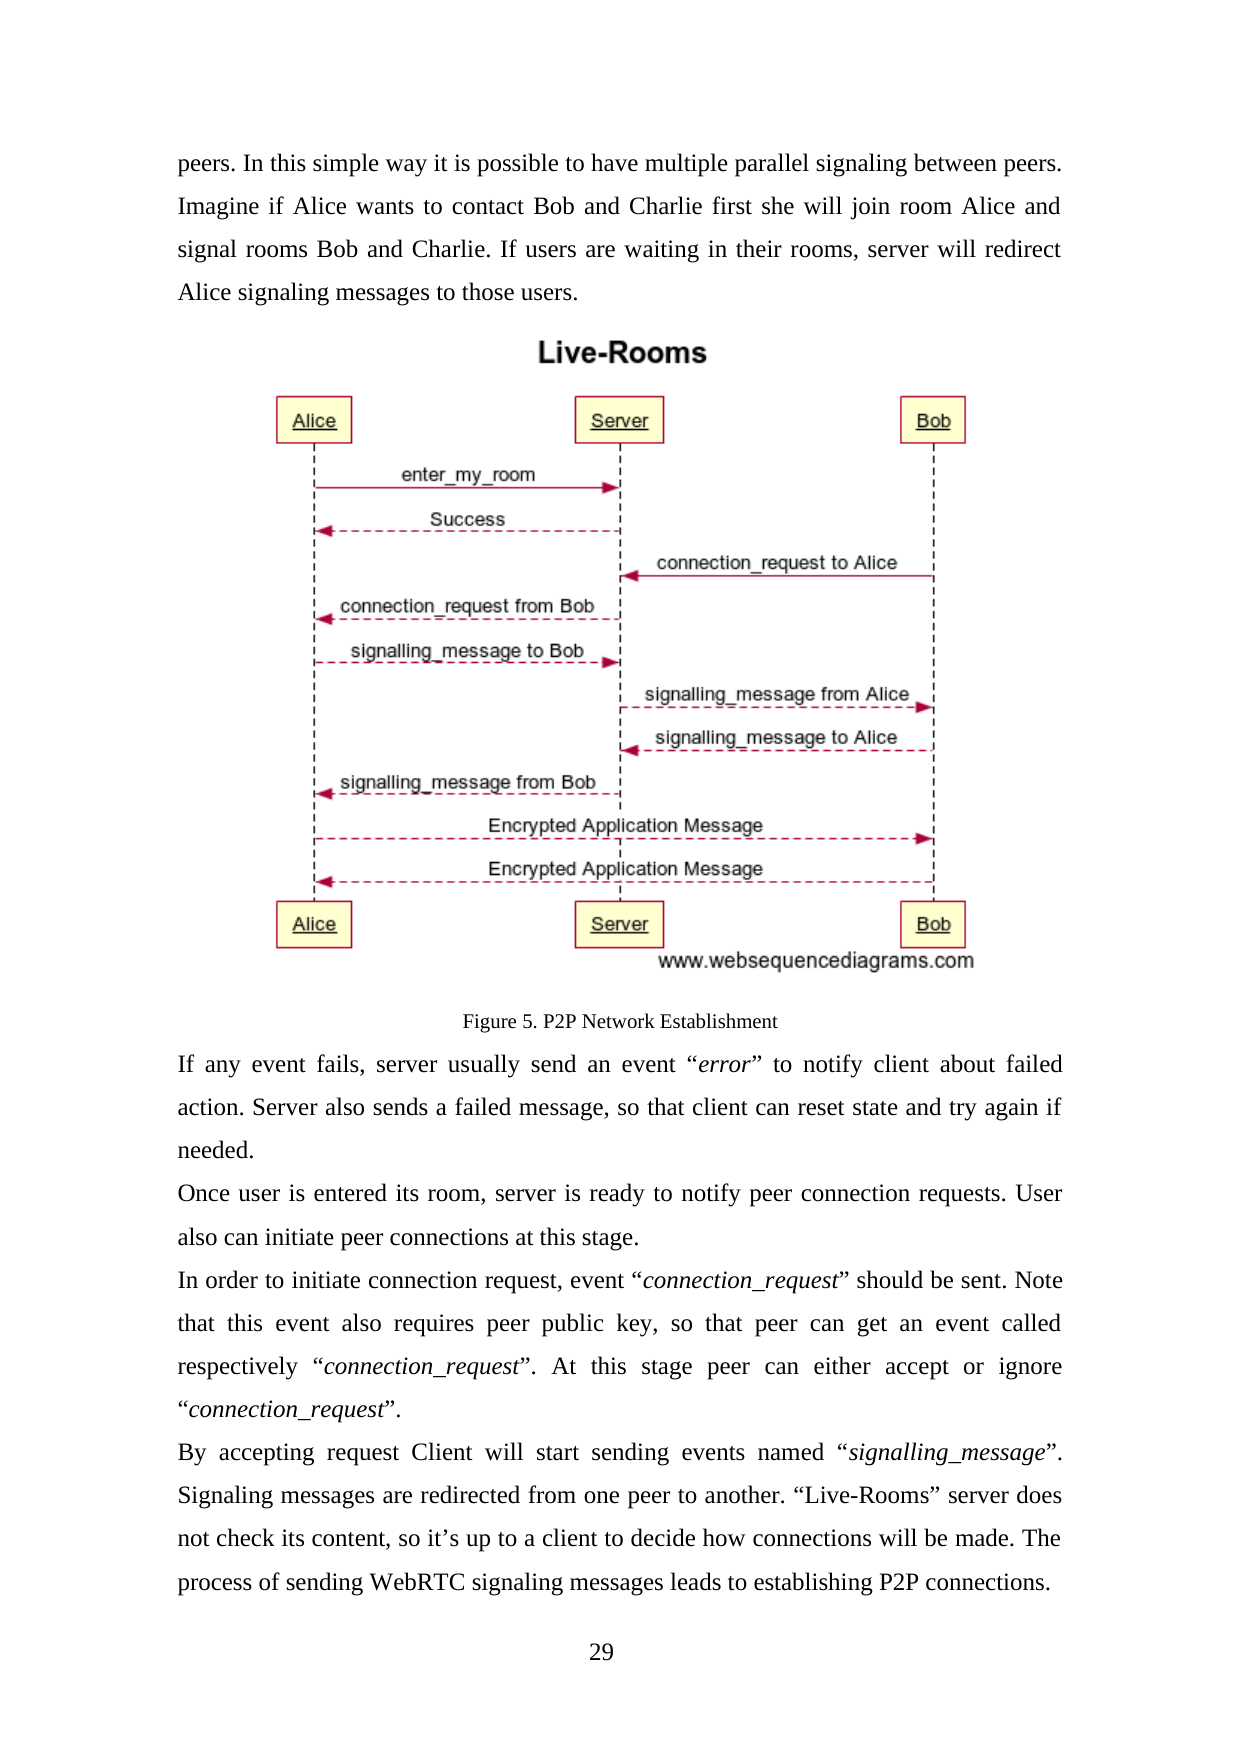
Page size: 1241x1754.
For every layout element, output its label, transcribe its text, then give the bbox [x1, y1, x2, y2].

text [177, 148, 1063, 306]
text By accepting request Client will start sending events named “signalling_message”. Signaling messages are redirected from one peer to another. “Live-Rooms” server does not check its content, so it’s up to a client to decide how connections will be made. The process of sending WebRTC signaling messages leads to establishing P2P connections. [177, 1437, 1063, 1595]
text Figure 5. P2P Network Establishment [177, 1009, 1063, 1033]
text In order to initiate connection request, event “connection_request” should be sent. Note that this event also requires peer public key, so that peer can get an event called respectively “connection_request”. At this stage peer can either accept or ignore “connection_request”. [177, 1265, 1063, 1423]
picture [254, 320, 987, 983]
text Once user is entered its room, server is ready to notify peer connection requests. User also can initiate peer connections at this stage. [177, 1178, 1063, 1250]
text If any event fails, server usually send an event “error” to notify client about failed action. Server also sends a failed message, so that client can reset state and try again if needed. [177, 1049, 1063, 1164]
